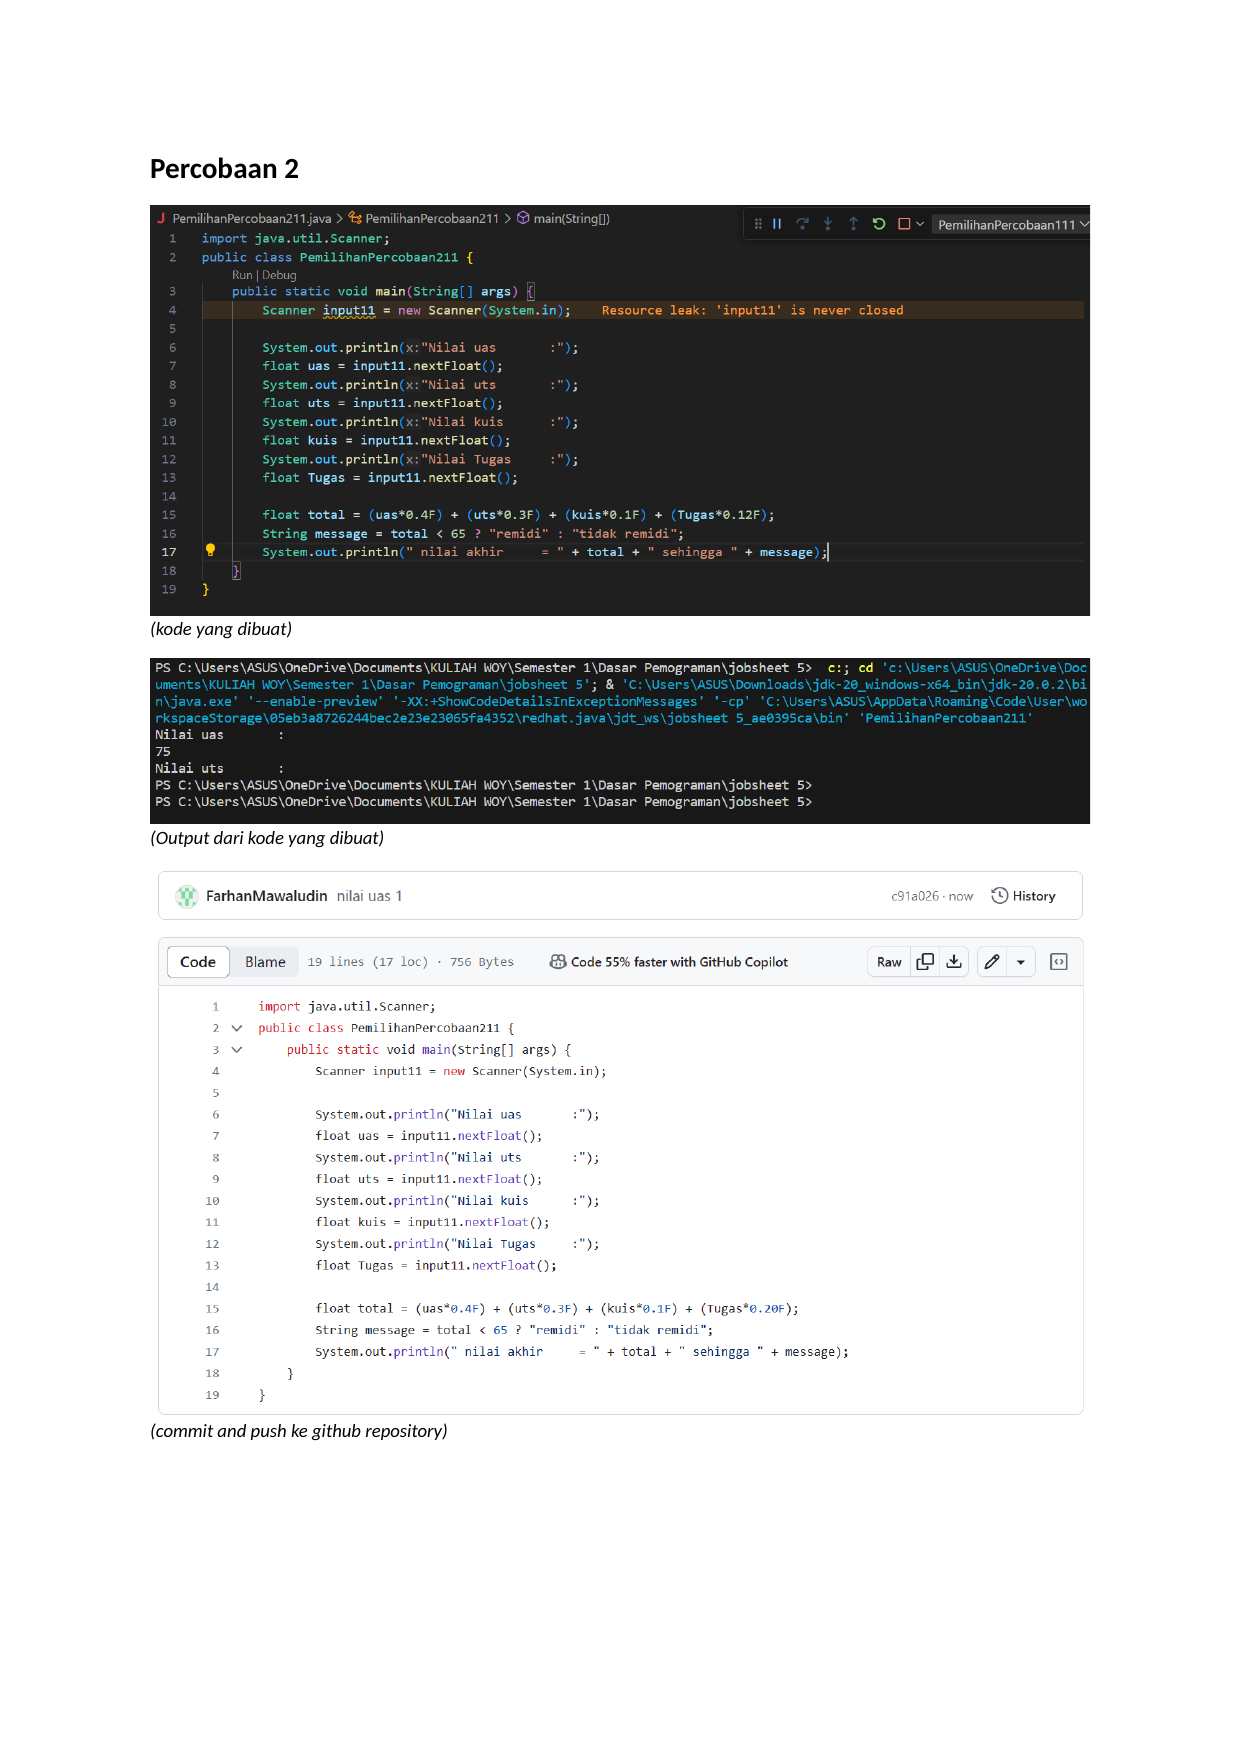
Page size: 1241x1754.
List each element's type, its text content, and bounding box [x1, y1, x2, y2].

text (kode yang dibuat) [150, 616, 1090, 641]
picture [150, 658, 1091, 824]
text (commit and push ke github repository) [150, 1418, 1090, 1473]
picture [150, 205, 1091, 616]
text (Output dari kode yang dibuat) [150, 824, 1090, 849]
text Percobaan 2 [150, 150, 1090, 186]
picture [150, 867, 1091, 1418]
